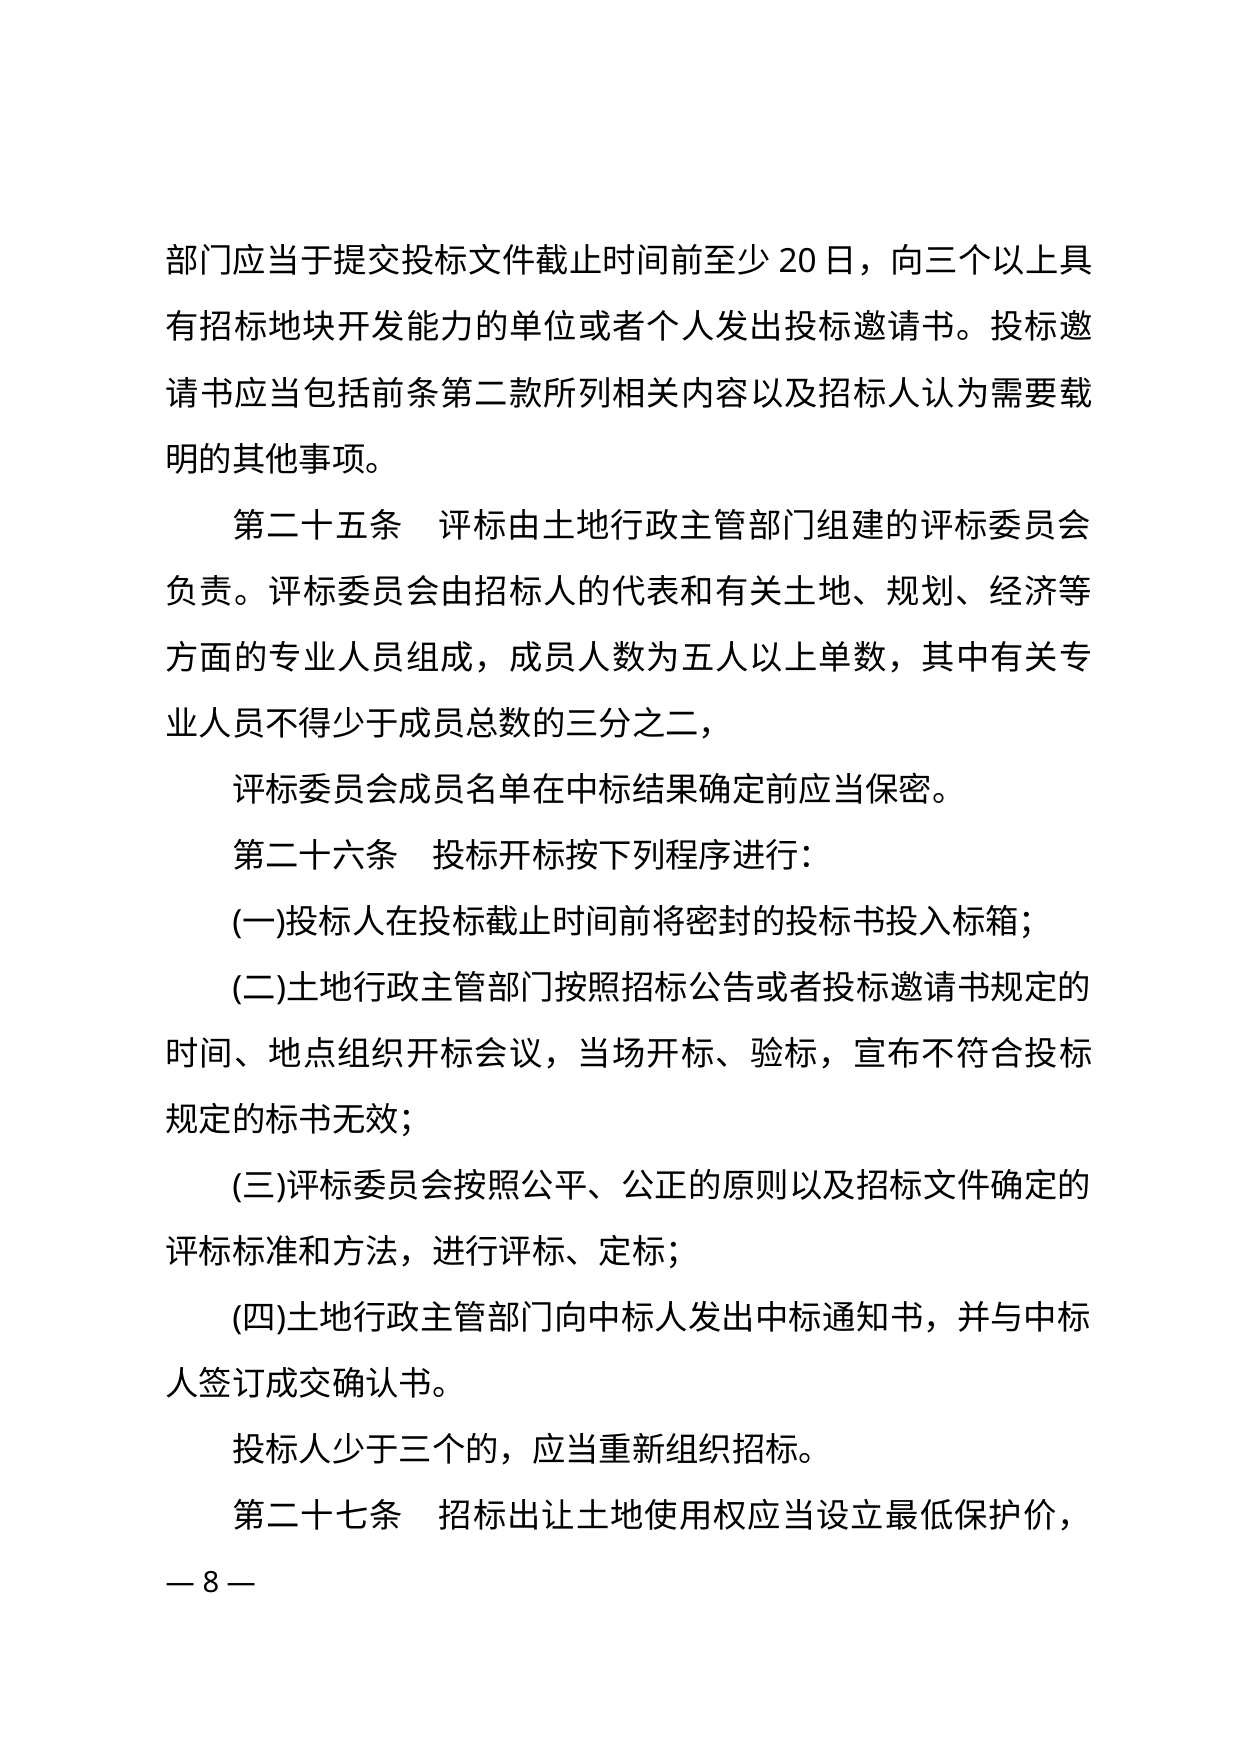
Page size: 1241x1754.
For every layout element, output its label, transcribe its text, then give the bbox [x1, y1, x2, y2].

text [165, 1480, 1092, 1546]
text (一)投标人在投标截止时间前将密封的投标书投入标箱； [165, 886, 1092, 952]
text 第二十六条 投标开标按下列程序进行： [165, 820, 1092, 886]
text 评标委员会成员名单在中标结果确定前应当保密。 [165, 754, 1092, 820]
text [165, 225, 1092, 489]
text 投标人少于三个的，应当重新组织招标。 [165, 1414, 1092, 1480]
text (二)土地行政主管部门按照招标公告或者投标邀请书规定的时间、地点组织开标会议，当场开标、验标，宣布不符合投标规定的标书无效； [165, 952, 1092, 1150]
text (三)评标委员会按照公平、公正的原则以及招标文件确定的评标标准和方法，进行评标、定标； [165, 1150, 1092, 1282]
text 第二十五条 评标由土地行政主管部门组建的评标委员会负责。评标委员会由招标人的代表和有关土地、规划、经济等方面的专业人员组成，成员人数为五人以上单数，其中有关专业人员不得少于成员总数的三分之二， [165, 489, 1092, 754]
text (四)土地行政主管部门向中标人发出中标通知书，并与中标人签订成交确认书。 [165, 1282, 1092, 1414]
